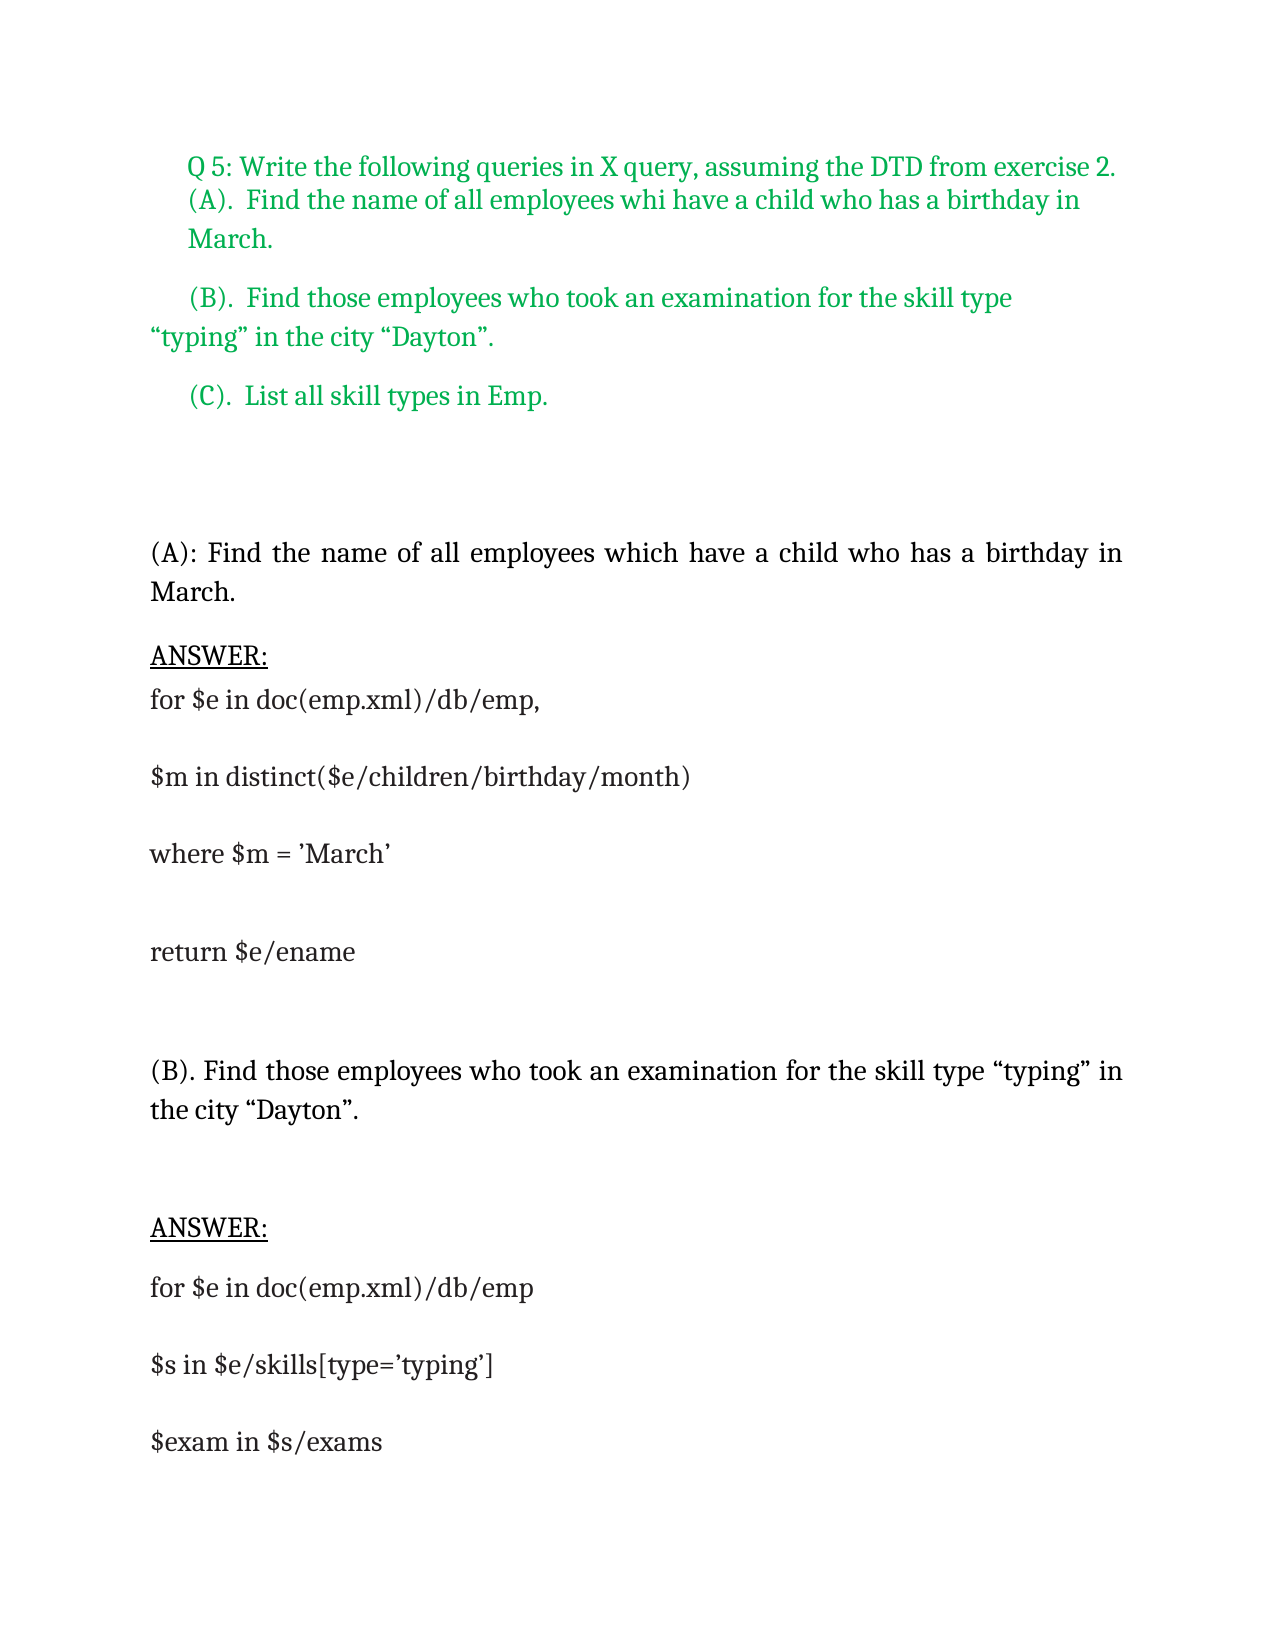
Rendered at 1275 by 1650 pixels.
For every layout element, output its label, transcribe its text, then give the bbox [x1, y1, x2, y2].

text for $e in doc(emp.xml)/db/emp, [150, 683, 1125, 717]
text where $m = ’March’ [150, 838, 1125, 871]
text $s in $e/skills[type=’typing’] [150, 1348, 1125, 1382]
text Q 5: Write the following queries in X query, assuming the DTD from exercise 2. [187, 150, 1125, 183]
text return $e/ename [150, 936, 1125, 969]
text (B). Find those employees who took an examination for the skill type “typing” in the city “Dayton”. [150, 1054, 1125, 1126]
text $exam in $s/exams [150, 1425, 1125, 1459]
subtitle AnsWER: [150, 639, 1125, 672]
text (A): Find the name of all employees which have a child who has a birthday in March. [150, 537, 1125, 609]
text for $e in doc(emp.xml)/db/emp [150, 1271, 1125, 1304]
text (A). Find the name of all employees whi have a child who has a birthday in March. [187, 183, 1125, 256]
text ANSWER: [150, 1212, 1125, 1245]
text $m in distinct($e/children/birthday/month) [150, 761, 1125, 794]
text (B). Find those employees who took an examination for the skill type “typing” in the city “Dayton”. [150, 281, 1125, 353]
text (C). List all skill types in Emp. [150, 379, 1125, 413]
